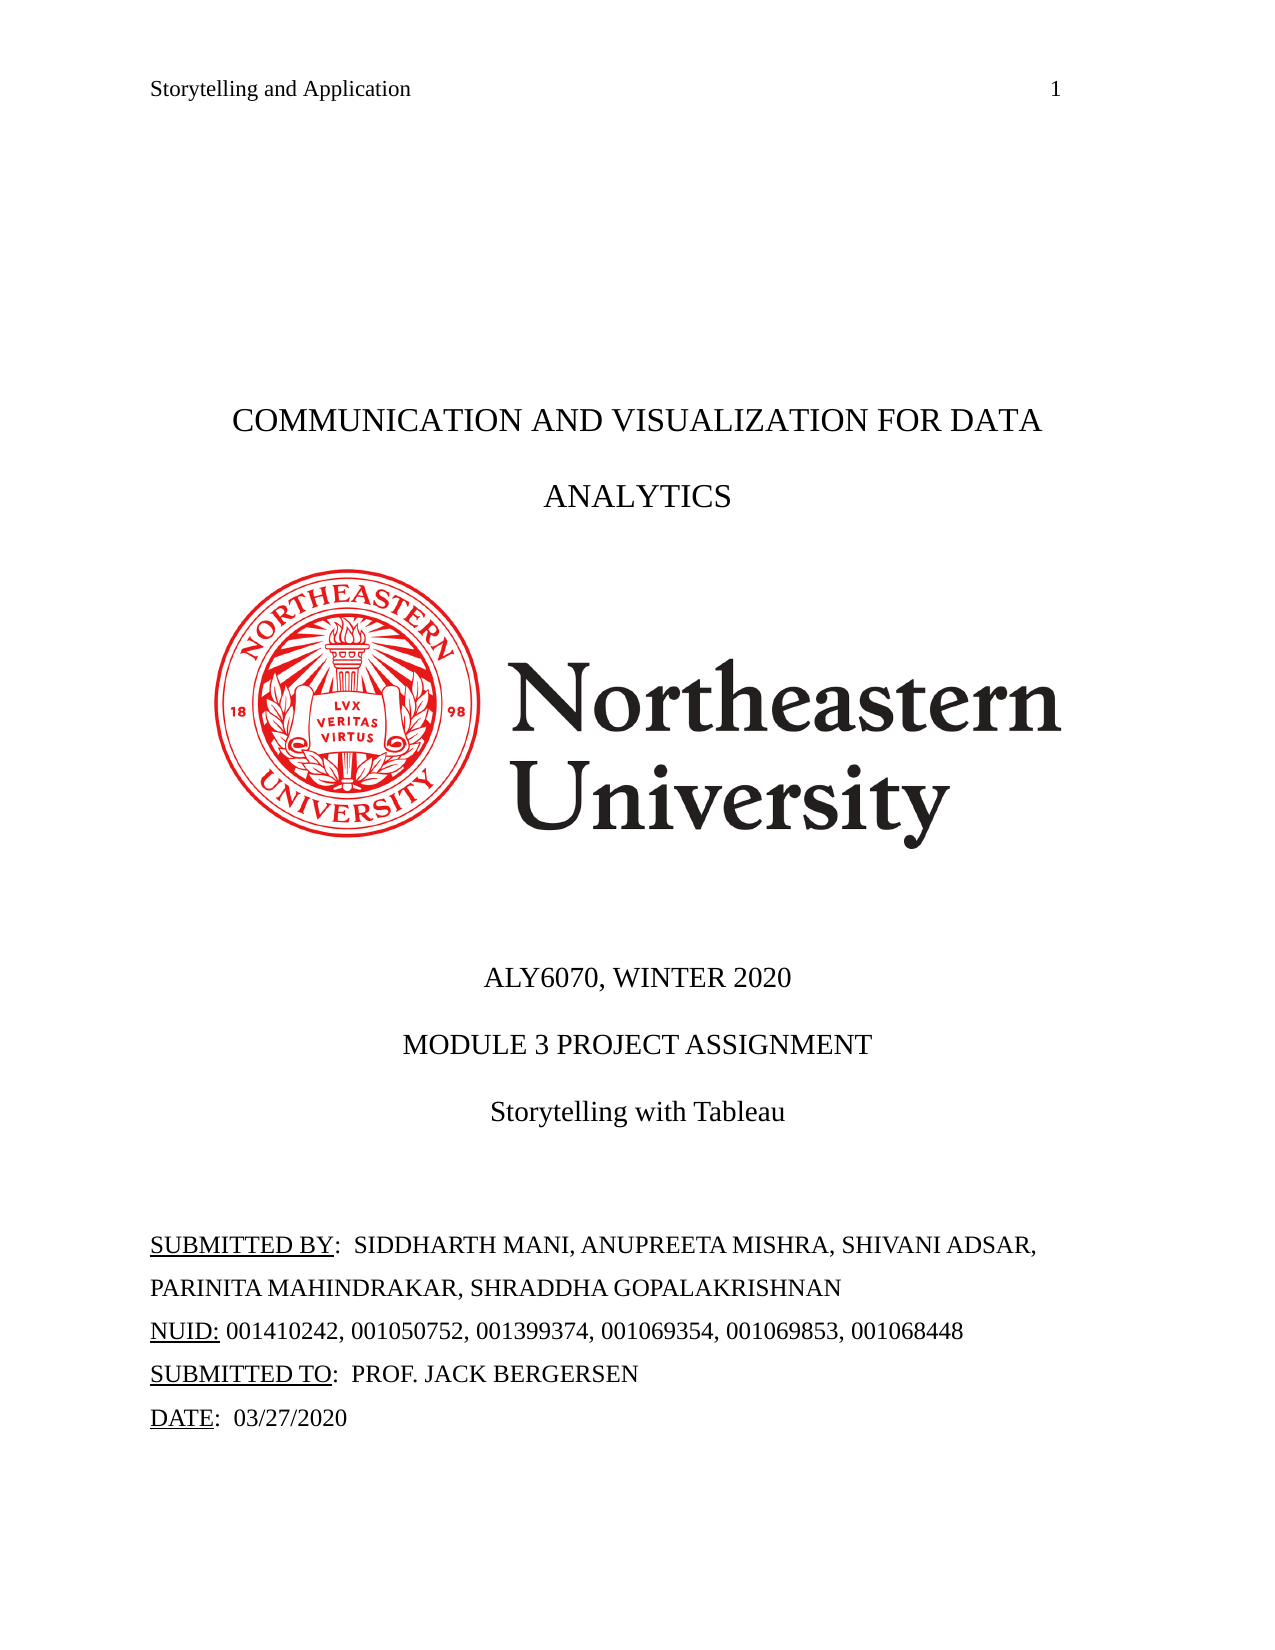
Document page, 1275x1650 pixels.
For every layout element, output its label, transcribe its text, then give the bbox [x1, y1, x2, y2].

title Storytelling with Tableau [150, 1094, 1125, 1196]
title SUBMITTED BY: SIDDHARTH MANI, ANUPREETA MISHRA, SHIVANI ADSAR, PARINITA MAHINDRAKAR, SHRADDHA GOPALAKRISHNAN [150, 1230, 1125, 1302]
title SUBMITTED TO: PROF. JACK BERGERSEN [150, 1359, 1125, 1388]
title NUID: 001410242, 001050752, 001399374, 001069354, 001069853, 001068448 [150, 1316, 1125, 1345]
picture [193, 549, 1082, 866]
title DATE: 03/27/2020 [150, 1403, 1125, 1431]
